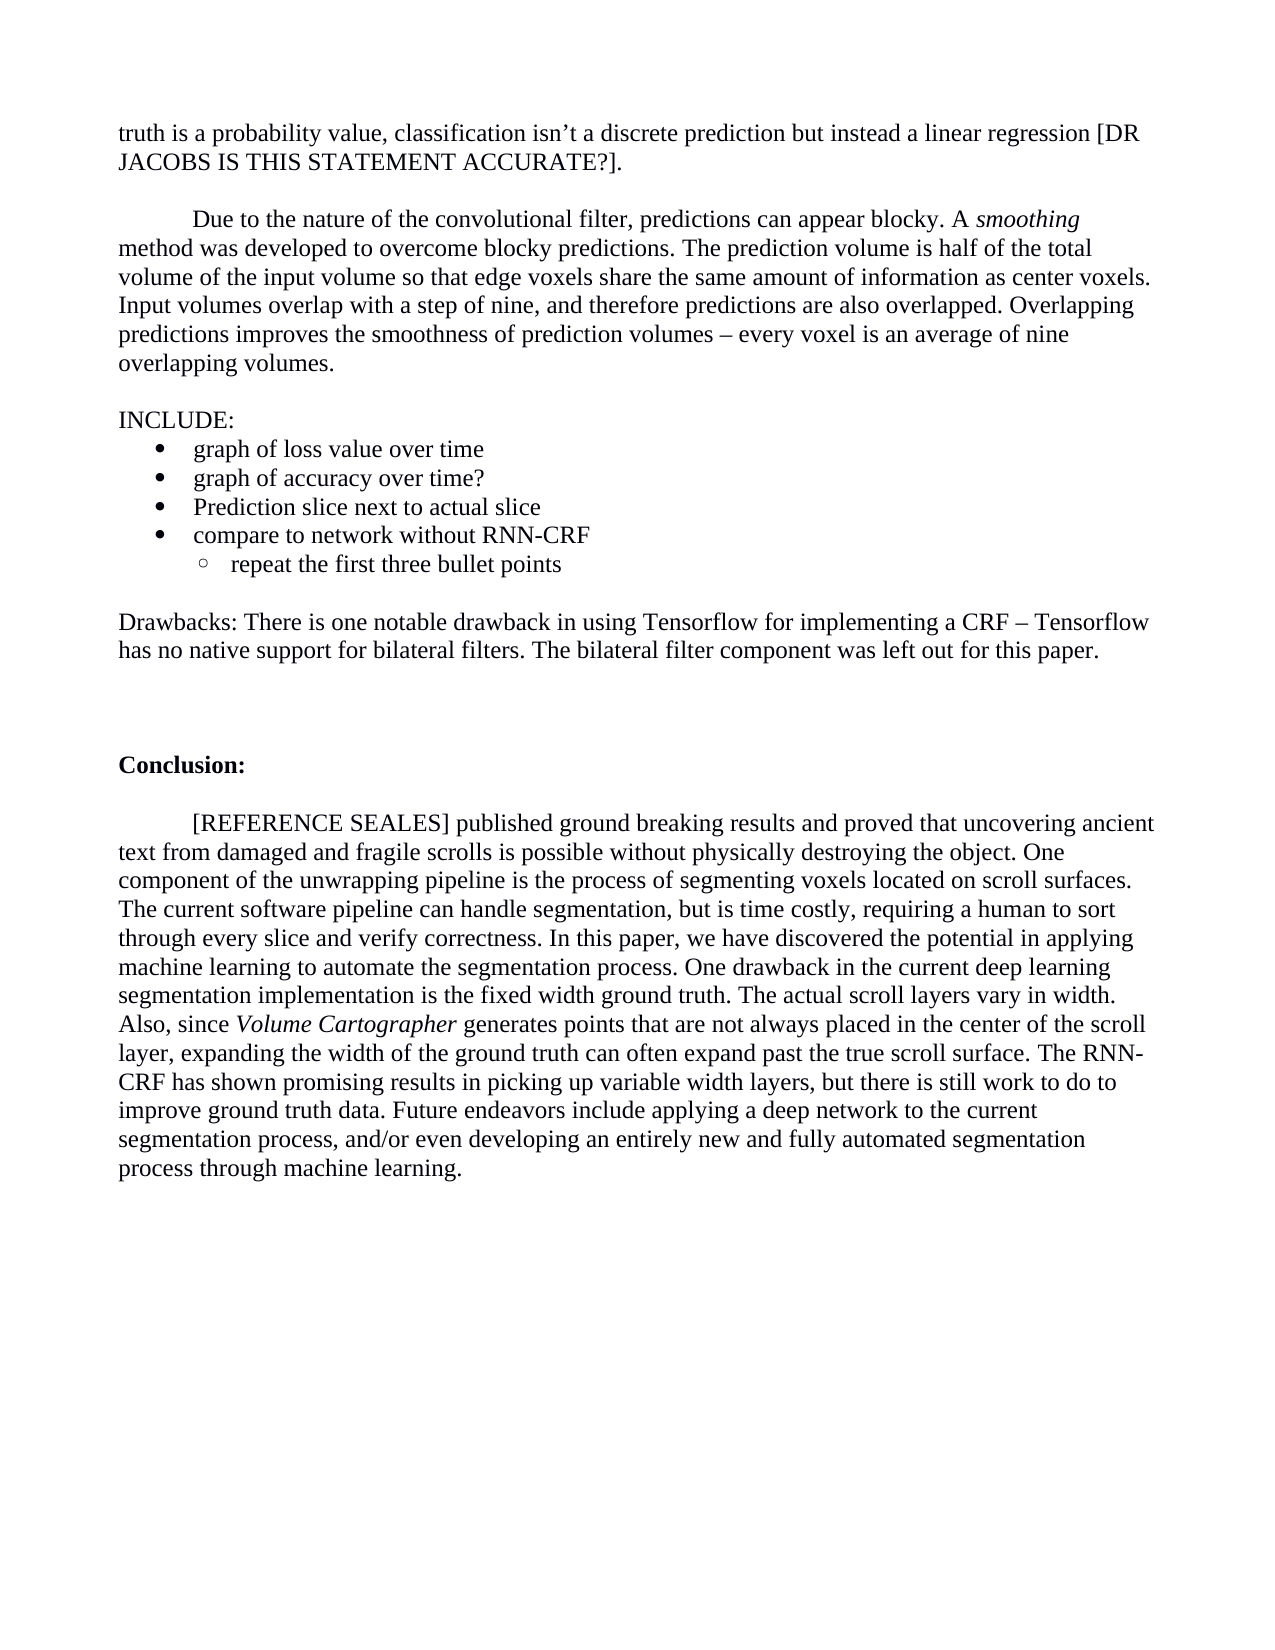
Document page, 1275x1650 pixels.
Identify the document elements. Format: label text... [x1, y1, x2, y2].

list graph of loss value over time [156, 434, 1157, 463]
text Drawbacks: There is one notable drawback in using Tensorflow for implementing a CRF – Tensorflow has no native support for bilateral filters. The bilateral filter component was left out for this paper. [118, 607, 1157, 664]
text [118, 118, 1157, 176]
text Conclusion: [118, 751, 1157, 779]
list repeat the first three bullet points [193, 549, 1157, 578]
text Due to the nature of the convolutional filter, predictions can appear blocky. A smoothing method was developed to overcome blocky predictions. The prediction volume is half of the total volume of the input volume so that edge voxels share the same amount of information as center voxels. Input volumes overlap with a step of nine, and therefore predictions are also overlapped. Overlapping predictions improves the smoothness of prediction volumes – every voxel is an average of nine overlapping volumes. [118, 204, 1157, 377]
list Prediction slice next to actual slice [156, 492, 1157, 521]
list graph of accuracy over time? [156, 463, 1157, 492]
text INCLUDE: [118, 406, 1157, 434]
list compare to network without RNN-CRF [156, 521, 1157, 549]
text [REFERENCE SEALES] published ground breaking results and proved that uncovering ancient text from damaged and fragile scrolls is possible without physically destroying the object. One component of the unwrapping pipeline is the process of segmenting voxels located on scroll surfaces. The current software pipeline can handle segmentation, but is time costly, requiring a human to sort through every slice and verify correctness. In this paper, we have discovered the potential in applying machine learning to automate the segmentation process. One drawback in the current deep learning segmentation implementation is the fixed width ground truth. The actual scroll layers vary in width. Also, since Volume Cartographer generates points that are not always placed in the center of the scroll layer, expanding the width of the ground truth can often expand past the true scroll surface. The RNN-CRF has shown promising results in picking up variable width layers, but there is still work to do to improve ground truth data. Future endeavors include applying a deep network to the current segmentation process, and/or even developing an entirely new and fully automated segmentation process through machine learning. [118, 808, 1157, 1182]
